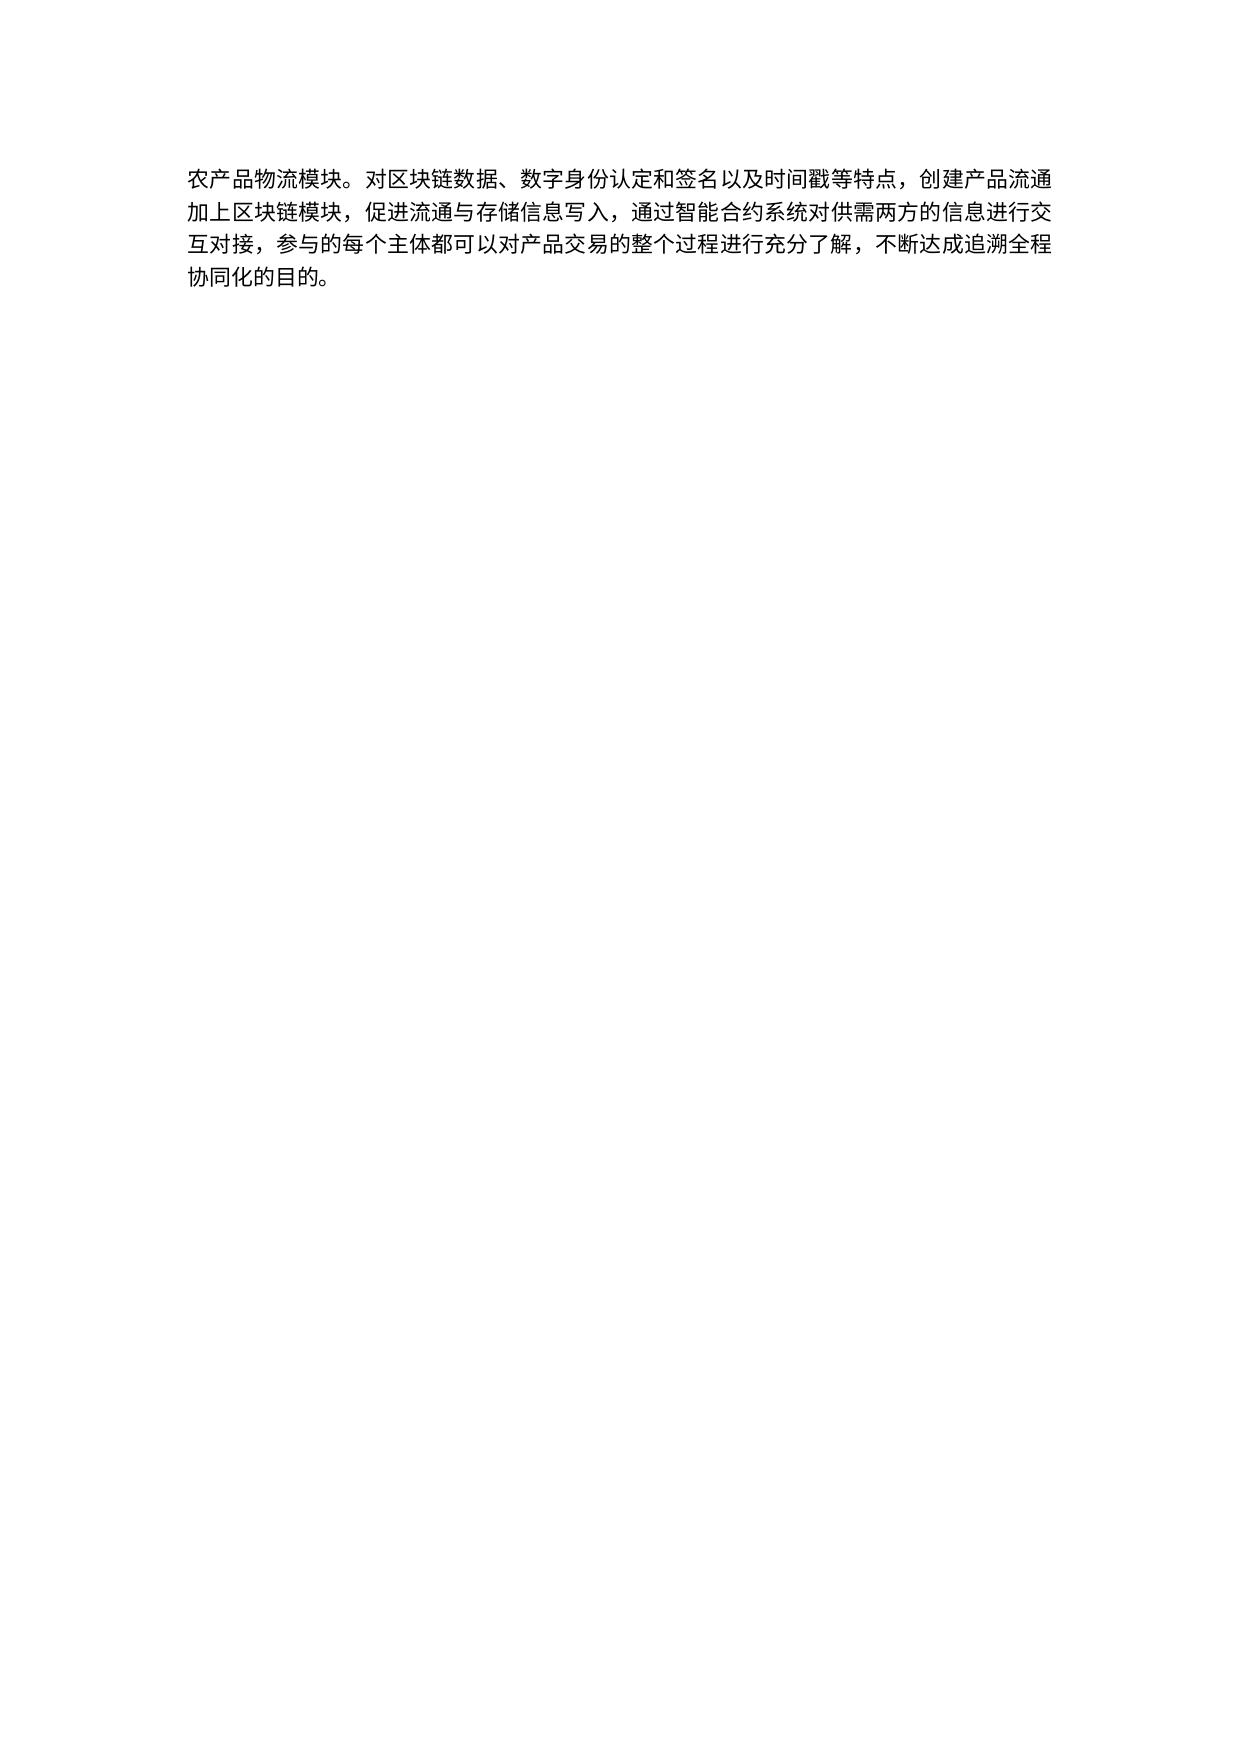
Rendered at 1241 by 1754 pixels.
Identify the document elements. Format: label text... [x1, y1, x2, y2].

text 农产品物流模块。对区块链数据、数字身份认定和签名以及时间戳等特点，创建产品流通加上区块链模块，促进流通与存储信息写入，通过智能合约系统对供需两方的信息进行交互对接，参与的每个主体都可以对产品交易的整个过程进行充分了解，不断达成追溯全程协同化的目的。 [187, 162, 1053, 292]
